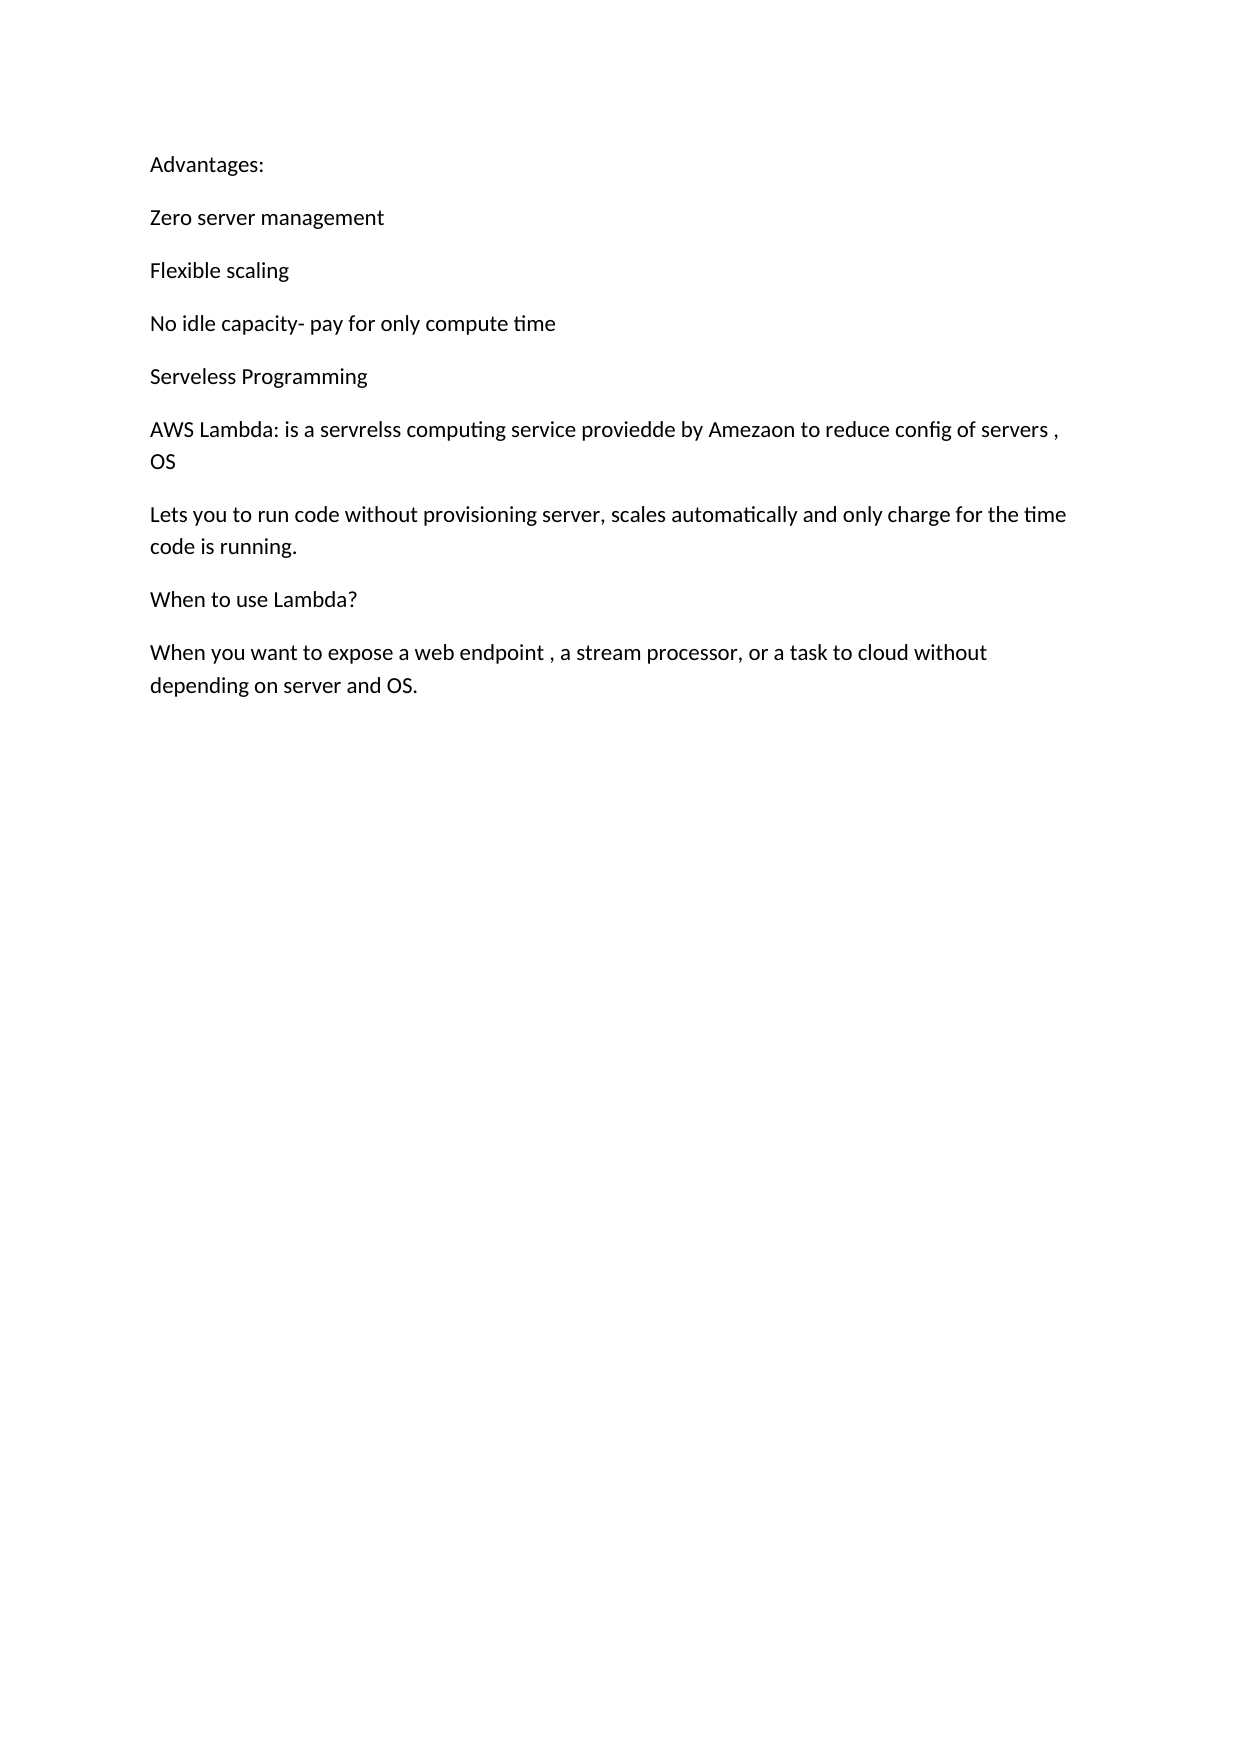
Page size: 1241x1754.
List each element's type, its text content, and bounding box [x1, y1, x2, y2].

text Lets you to run code without provisioning server, scales automatically and only charge for the time code is running. [150, 500, 1090, 561]
text No idle capacity- pay for only compute time [150, 309, 1090, 337]
text Advantages: [150, 150, 1090, 178]
text Zero server management [150, 203, 1090, 231]
text When to use Lambda? [150, 586, 1090, 613]
text When you want to expose a web endpoint , a stream processor, or a task to cloud without depending on server and OS. [150, 638, 1090, 699]
text AWS Lambda: is a servrelss computing service proviedde by Amezaon to reduce config of servers , OS [150, 415, 1090, 475]
text Serveless Programming [150, 362, 1090, 390]
text Flexible scaling [150, 256, 1090, 284]
